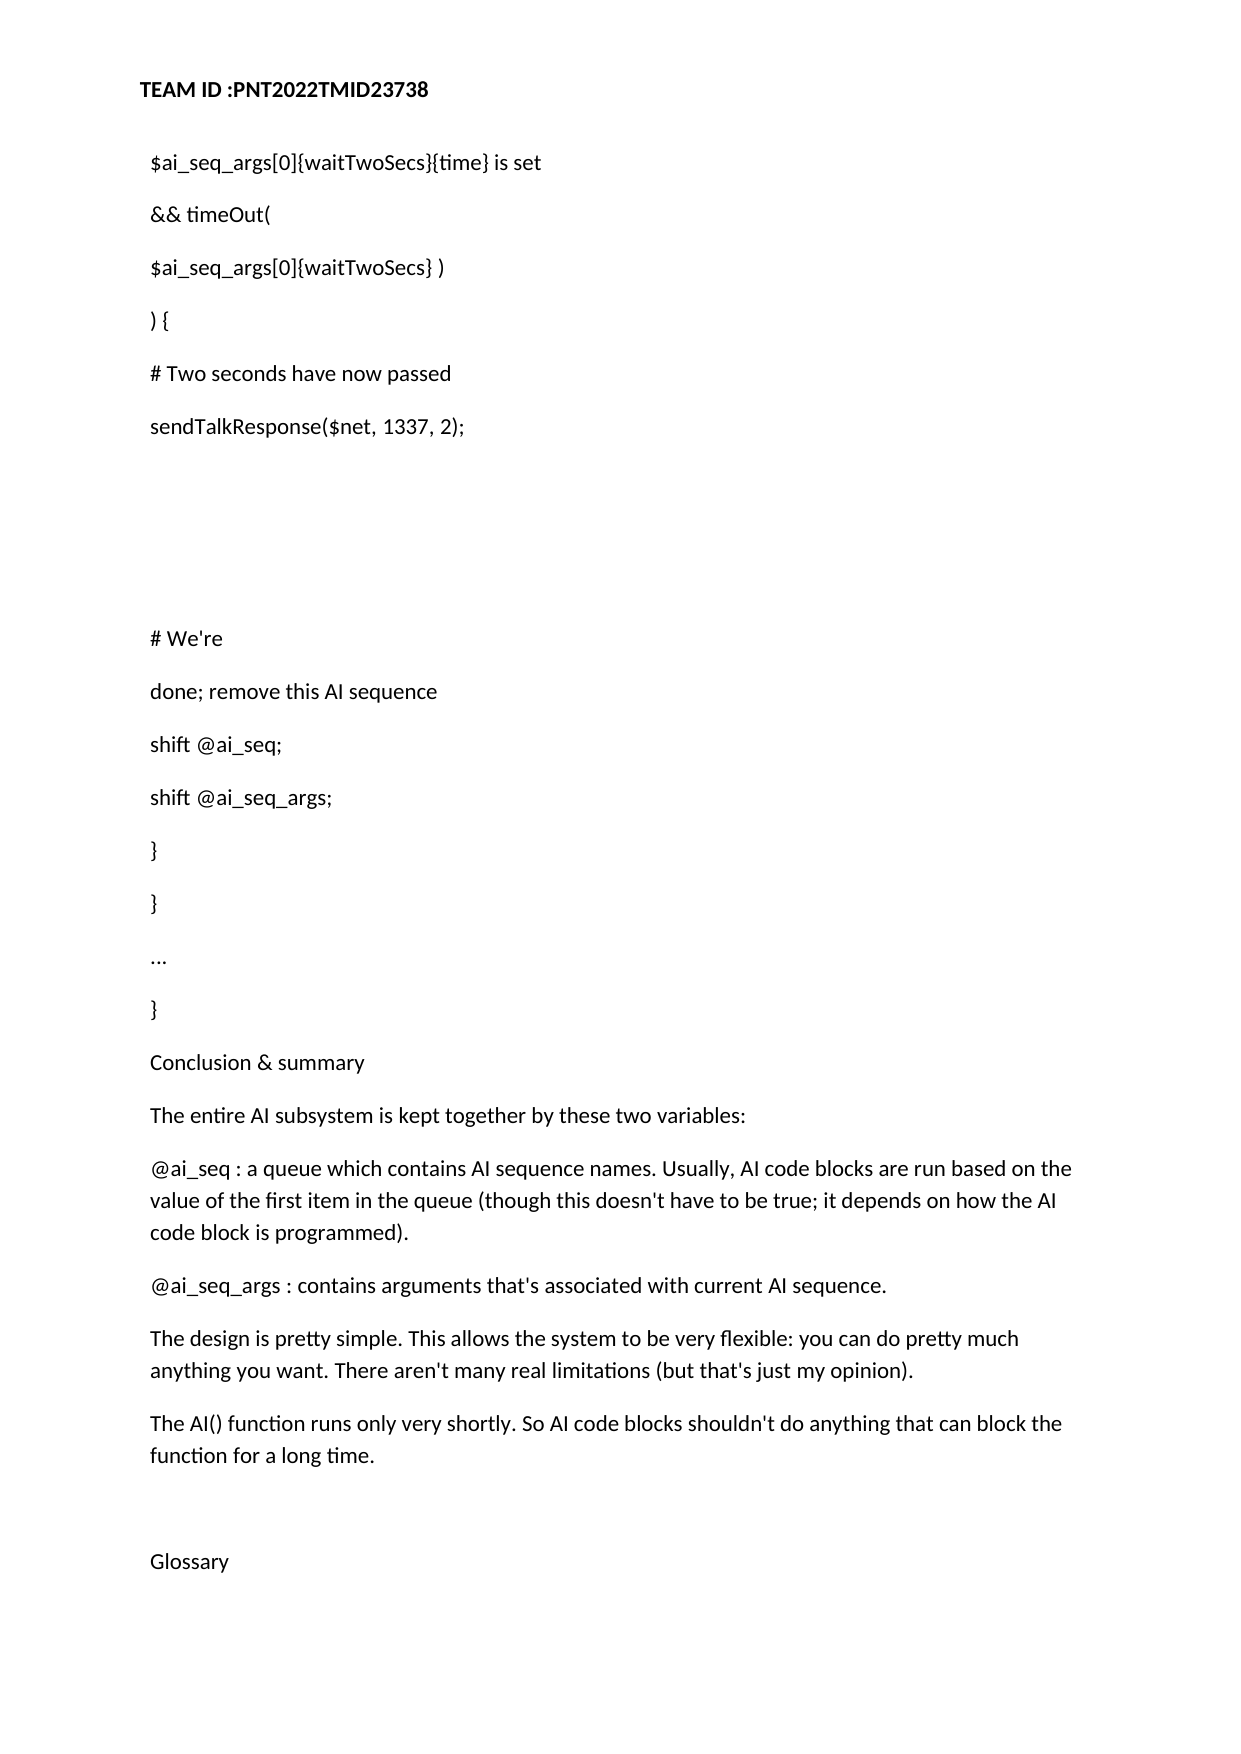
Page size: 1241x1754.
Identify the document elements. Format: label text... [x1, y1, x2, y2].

text The AI() function runs only very shortly. So AI code blocks shouldn't do anything that can block the function for a long time. [150, 1409, 1066, 1469]
text Conclusion & summary [150, 1048, 1103, 1076]
text @ai_seq : a queue which contains AI sequence names. Usually, AI code blocks are run based on the value of the first item in the queue (though this doesn't have to be true; it depends on how the AI code block is programmed). [150, 1154, 1075, 1246]
text # Two seconds have now passed sendTalkResponse($net, 1337, 2); [150, 359, 512, 440]
text done; remove this AI sequence shift @ai_seq; [150, 677, 439, 758]
text ) { [150, 307, 1103, 334]
text $ai_seq_args[0]{waitTwoSecs}{time} is set && timeOut( [150, 148, 544, 229]
text } [150, 995, 1103, 1023]
text } [150, 836, 1103, 864]
text Glossary [150, 1547, 1103, 1575]
text # We're [150, 624, 1103, 652]
text The entire AI subsystem is kept together by these two variables: [150, 1101, 1103, 1129]
text @ai_seq_args : contains arguments that's associated with current AI sequence. [150, 1271, 1103, 1299]
text The design is pretty simple. This allows the system to be very flexible: you can do pretty much anything you want. There aren't many real limitations (but that's just my opinion). [150, 1324, 1024, 1384]
text $ai_seq_args[0]{waitTwoSecs} ) [150, 253, 1103, 281]
text ... [150, 942, 1103, 970]
text } [150, 889, 1103, 917]
text shift @ai_seq_args; [150, 783, 1103, 811]
